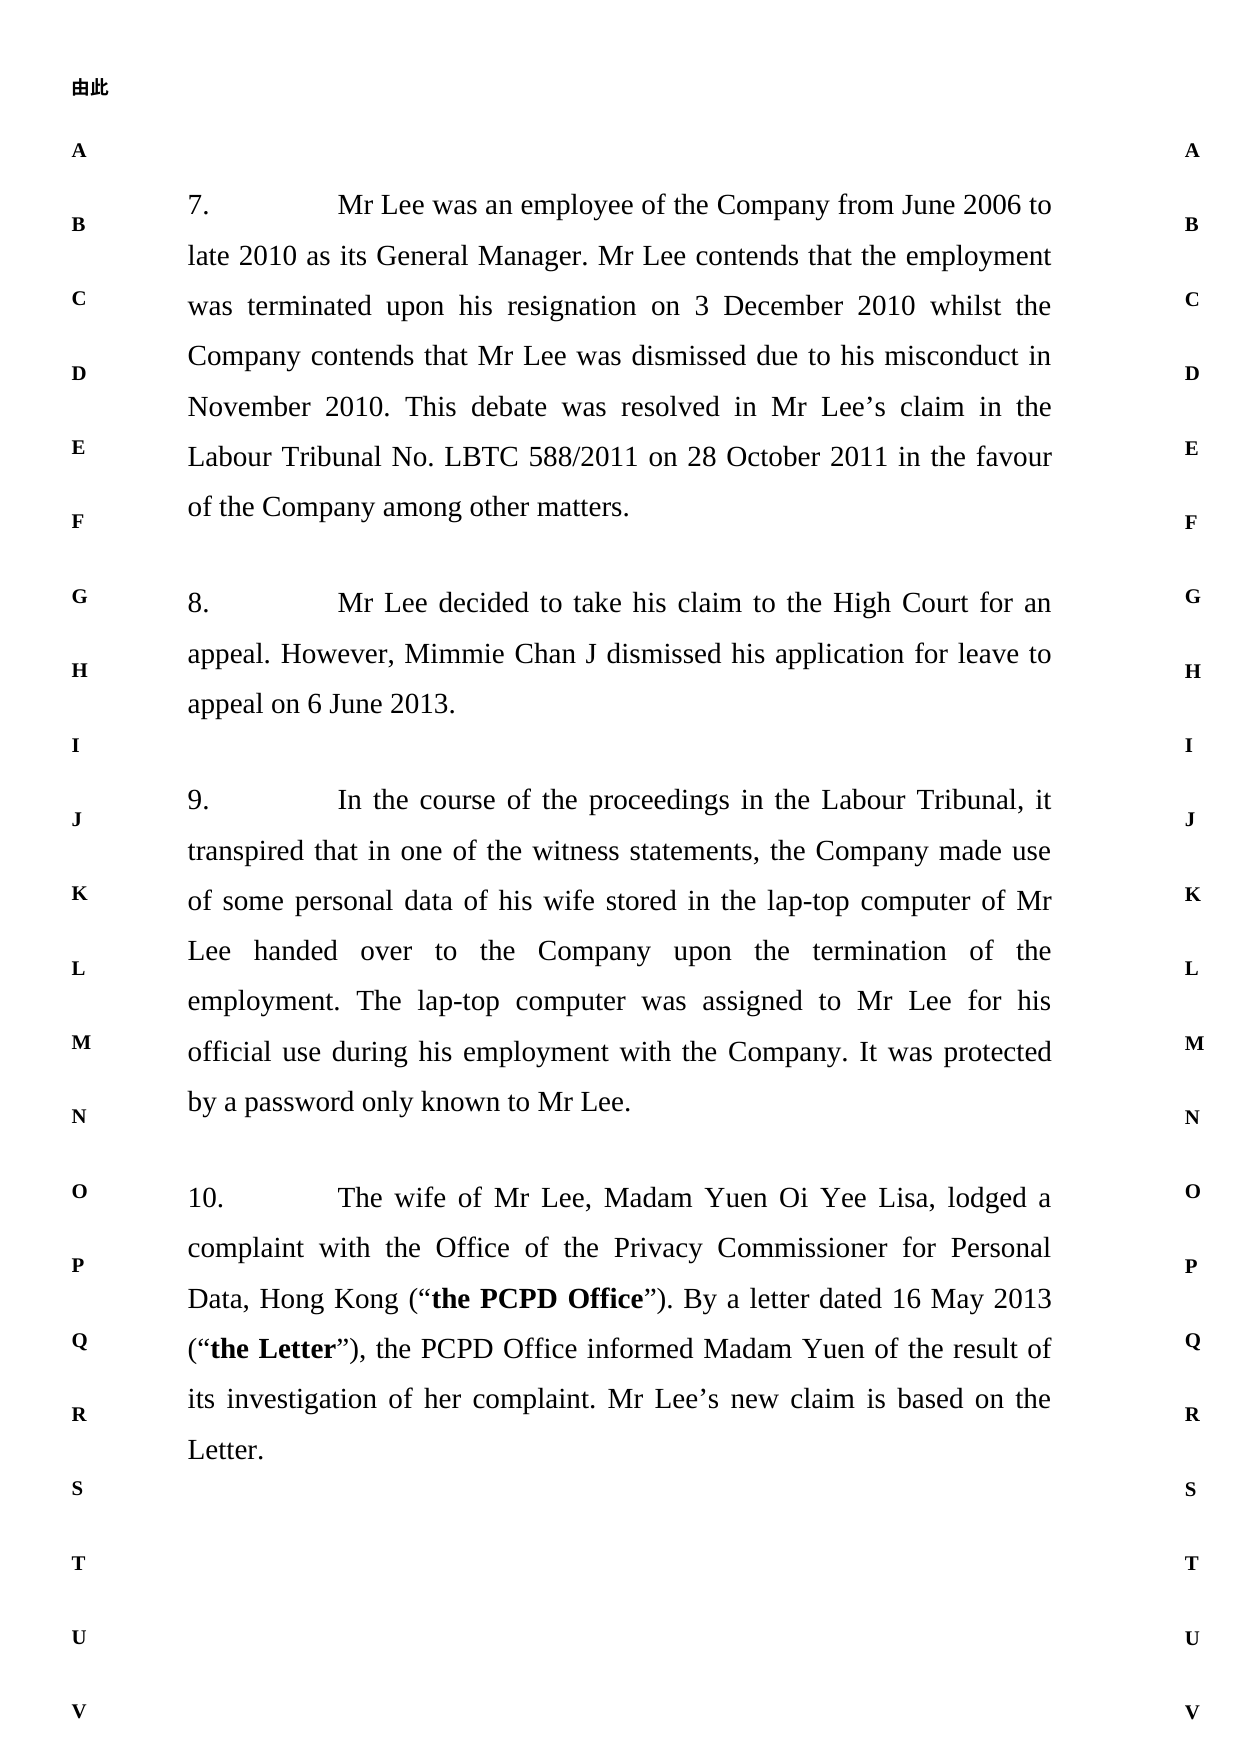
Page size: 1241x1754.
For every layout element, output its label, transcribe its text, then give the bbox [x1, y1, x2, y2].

text 9. In the course of the proceedings in the Labour Tribunal, it transpired that in one of the witness statements, the Company made use of some personal data of his wife stored in the lap-top computer of Mr Lee handed over to the Company upon the termination of the employment. The lap-top computer was assigned to Mr Lee for his official use during his employment with the Company. It was protected by a password only known to Mr Lee. [187, 782, 1053, 1118]
text 7. Mr Lee was an employee of the Company from June 2006 to late 2010 as its General Manager. Mr Lee contends that the employment was terminated upon his resignation on 3 December 2010 whilst the Company contends that Mr Lee was dismissed due to his misconduct in November 2010. This debate was resolved in Mr Lee’s claim in the Labour Tribunal No. LBTC 588/2011 on 28 October 2011 in the favour of the Company among other matters. [187, 187, 1053, 523]
text 10. The wife of Mr Lee, Madam Yuen Oi Yee Lisa, lodged a complaint with the Office of the Privacy Commissioner for Personal Data, Hong Kong (“the PCPD Office”). By a letter dated 16 May 2013 (“the Letter”), the PCPD Office informed Madam Yuen of the result of its investigation of her complaint. Mr Lee’s new claim is based on the Letter. [187, 1180, 1053, 1465]
text 8. Mr Lee decided to take his claim to the High Court for an appeal. However, Mimmie Chan J dismissed his application for leave to appeal on 6 June 2013. [187, 586, 1053, 720]
